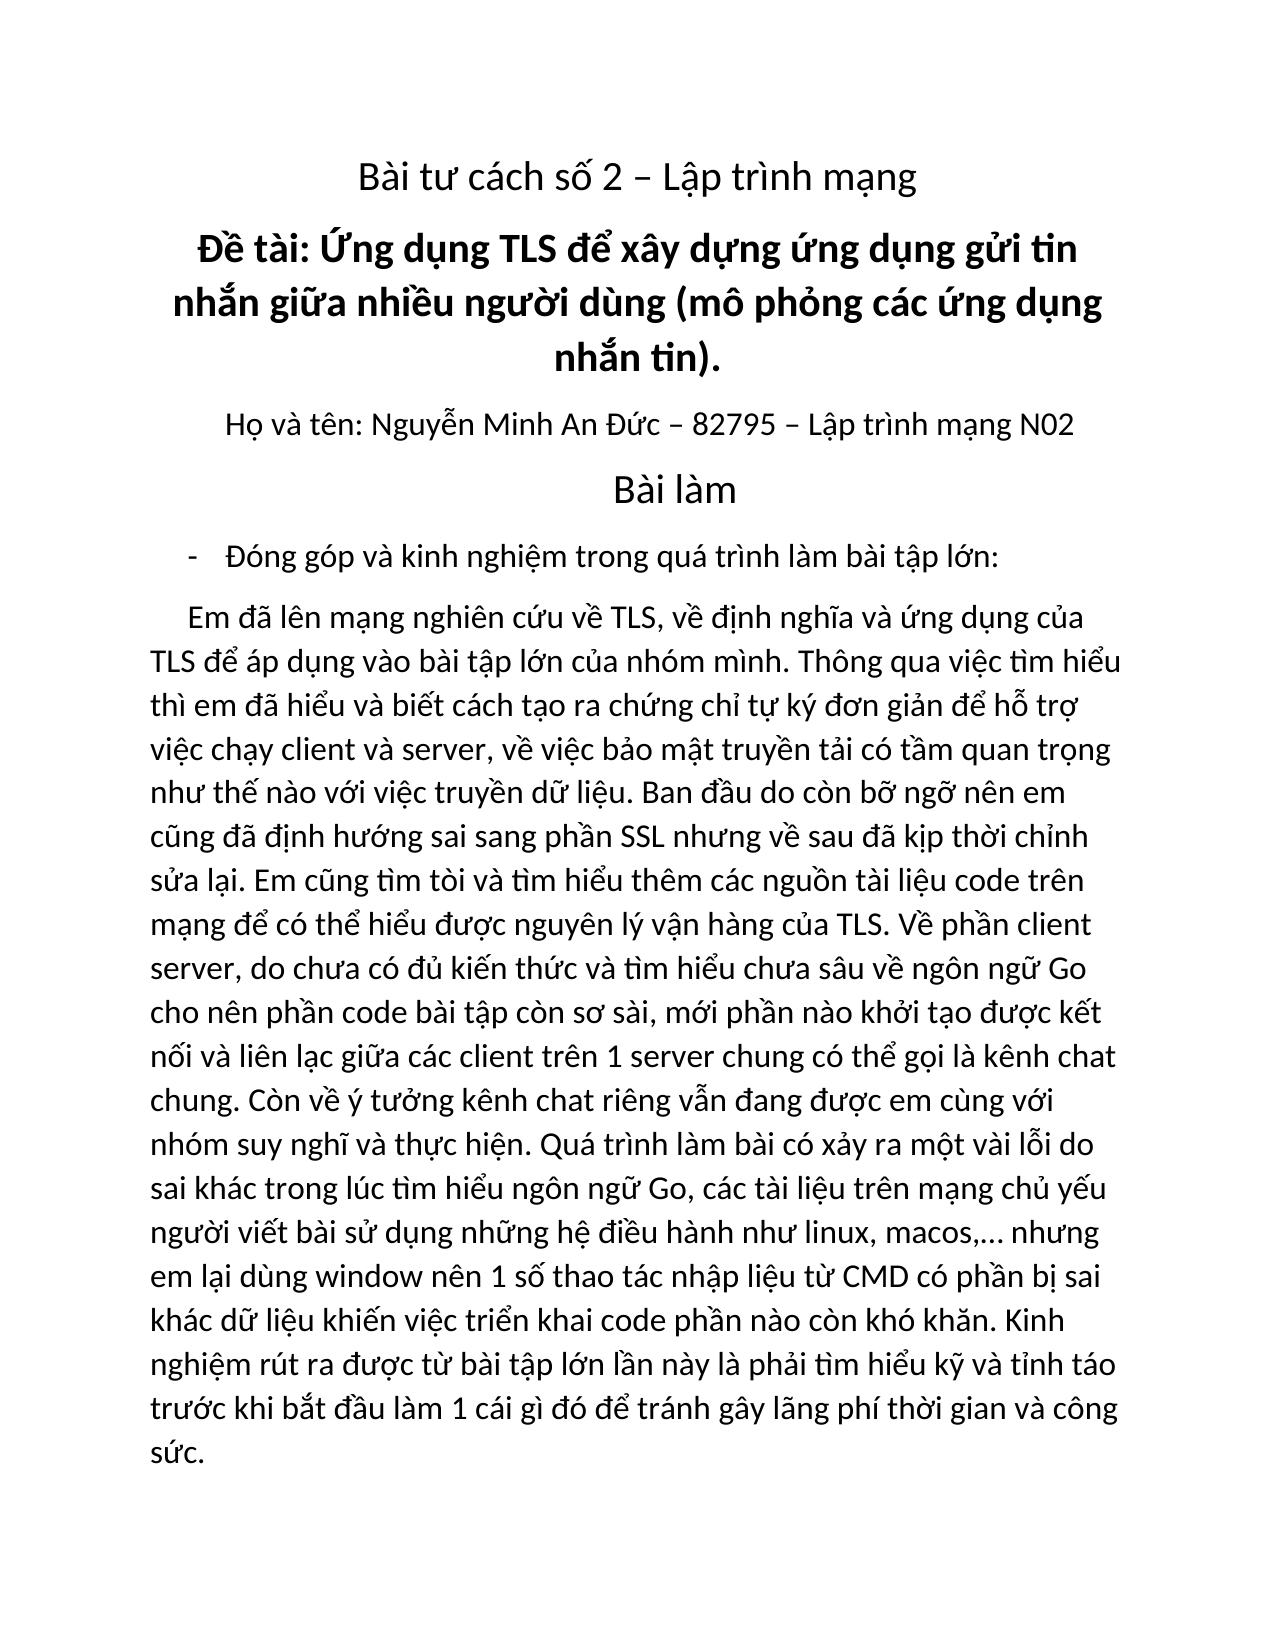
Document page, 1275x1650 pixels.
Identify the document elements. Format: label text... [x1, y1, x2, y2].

text Đề tài: Ứng dụng TLS để xây dựng ứng dụng gửi tin nhắn giữa nhiều người dùng (mô phỏng các ứng dụng nhắn tin). [150, 222, 1125, 382]
text Em đã lên mạng nghiên cứu về TLS, về định nghĩa và ứng dụng của TLS để áp dụng vào bài tập lớn của nhóm mình. Thông qua việc tìm hiểu thì em đã hiểu và biết cách tạo ra chứng chỉ tự ký đơn giản để hỗ trợ việc chạy client và server, về việc bảo mật truyền tải có tầm quan trọng như thế nào với việc truyền dữ liệu. Ban đầu do còn bỡ ngỡ nên em cũng đã định hướng sai sang phần SSL nhưng về sau đã kịp thời chỉnh sửa lại. Em cũng tìm tòi và tìm hiểu thêm các nguồn tài liệu code trên mạng để có thể hiểu được nguyên lý vận hàng của TLS. Về phần client server, do chưa có đủ kiến thức và tìm hiểu chưa sâu về ngôn ngữ Go cho nên phần code bài tập còn sơ sài, mới phần nào khởi tạo được kết nối và liên lạc giữa các client trên 1 server chung có thể gọi là kênh chat chung. Còn về ý tưởng kênh chat riêng vẫn đang được em cùng với nhóm suy nghĩ và thực hiện. Quá trình làm bài có xảy ra một vài lỗi do sai khác trong lúc tìm hiểu ngôn ngữ Go, các tài liệu trên mạng chủ yếu người viết bài sử dụng những hệ điều hành như linux, macos,… nhưng em lại dùng window nên 1 số thao tác nhập liệu từ CMD có phần bị sai khác dữ liệu khiến việc triển khai code phần nào còn khó khăn. Kinh nghiệm rút ra được từ bài tập lớn lần này là phải tìm hiểu kỹ và tỉnh táo trước khi bắt đầu làm 1 cái gì đó để tránh gây lãng phí thời gian và công sức. [150, 596, 1125, 1472]
text Bài tư cách số 2 – Lập trình mạng [150, 150, 1125, 201]
text Bài làm [150, 463, 1125, 514]
text Họ và tên: Nguyễn Minh An Đức – 82795 – Lập trình mạng N02 [150, 403, 1125, 444]
list Đóng góp và kinh nghiệm trong quá trình làm bài tập lớn: [187, 535, 1125, 576]
